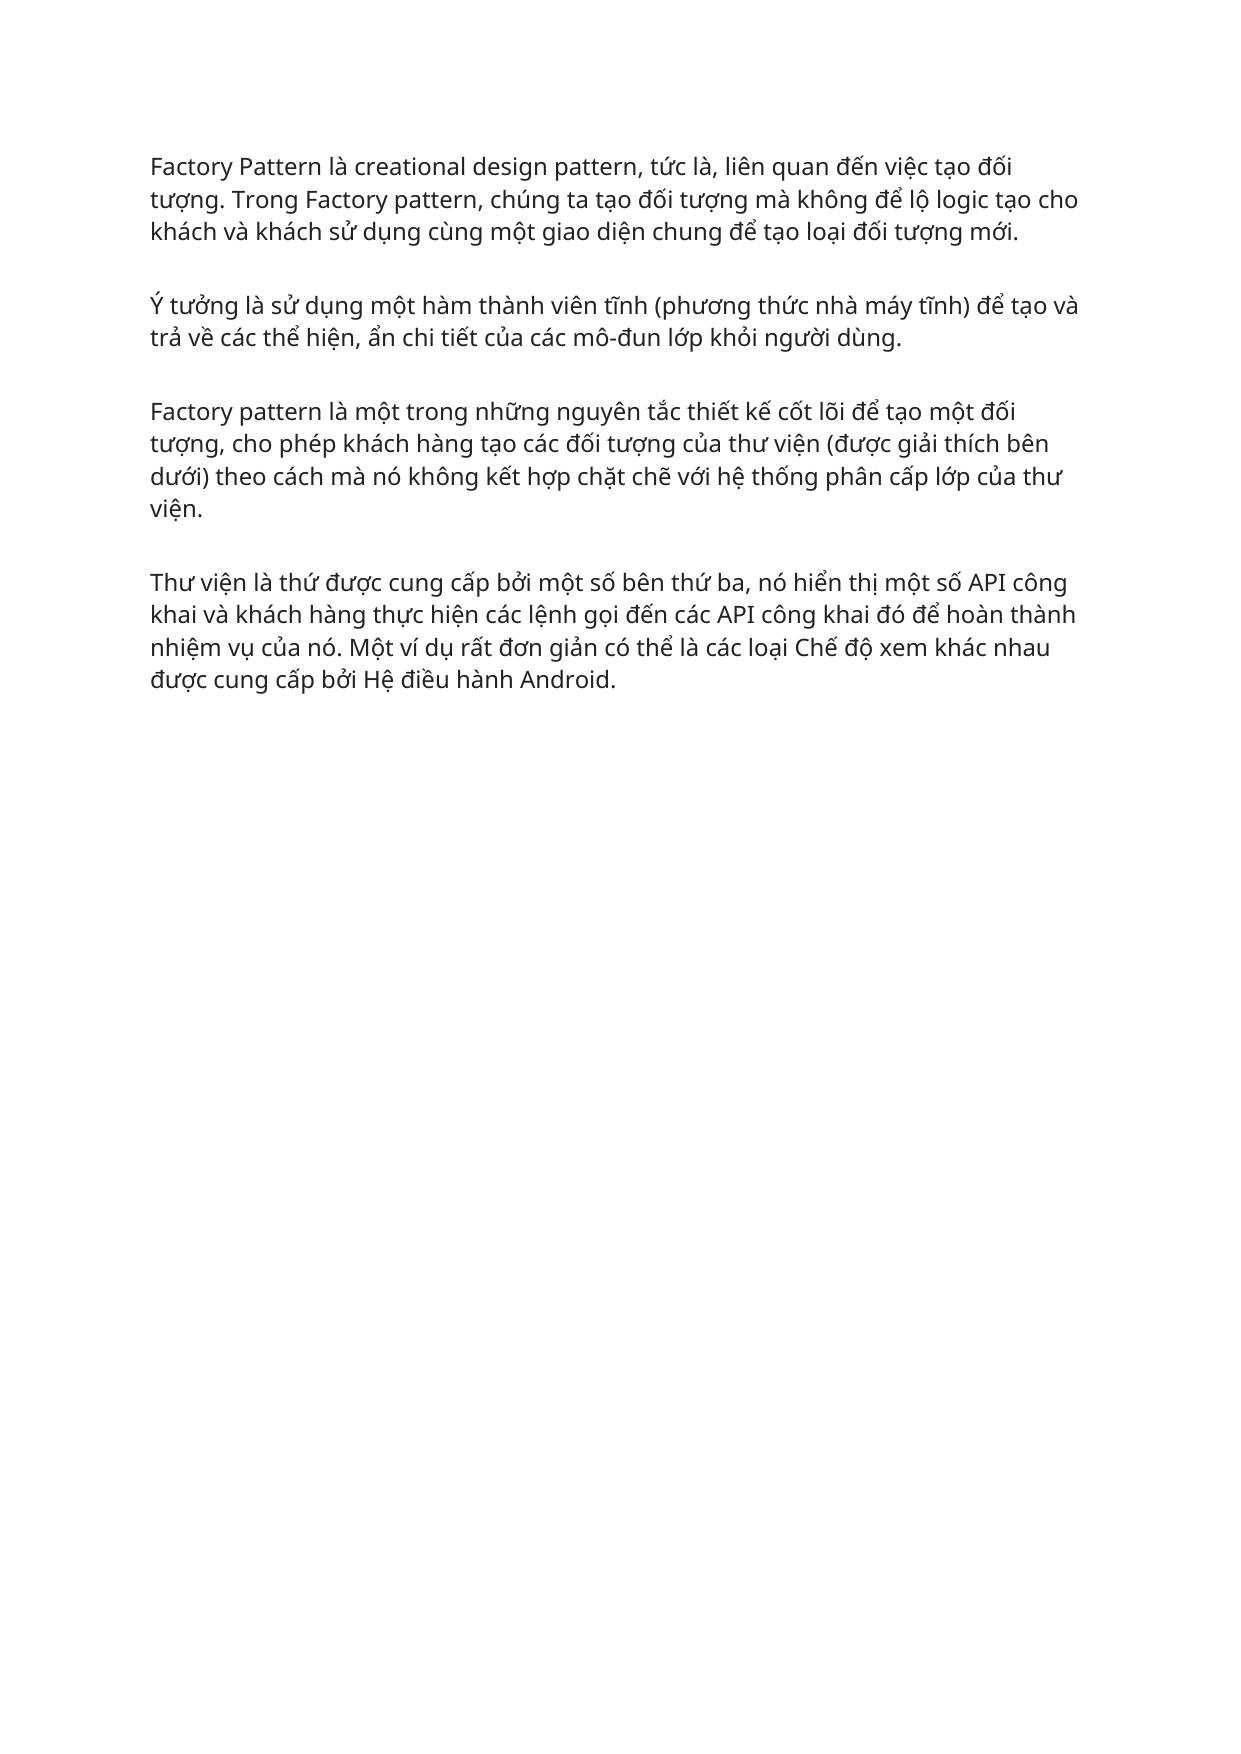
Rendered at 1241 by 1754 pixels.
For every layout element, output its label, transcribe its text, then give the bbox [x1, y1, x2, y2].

text Factory pattern là một trong những nguyên tắc thiết kế cốt lõi để tạo một đối tượng, cho phép khách hàng tạo các đối tượng của thư viện (được giải thích bên dưới) theo cách mà nó không kết hợp chặt chẽ với hệ thống phân cấp lớp của thư viện. [150, 394, 1090, 525]
text Factory Pattern là creational design pattern, tức là, liên quan đến việc tạo đối tượng. Trong Factory pattern, chúng ta tạo đối tượng mà không để lộ logic tạo cho khách và khách sử dụng cùng một giao diện chung để tạo loại đối tượng mới. [150, 150, 1090, 248]
text Ý tưởng là sử dụng một hàm thành viên tĩnh (phương thức nhà máy tĩnh) để tạo và trả về các thể hiện, ẩn chi tiết của các mô-đun lớp khỏi người dùng. [150, 288, 1090, 354]
text Thư viện là thứ được cung cấp bởi một số bên thứ ba, nó hiển thị một số API công khai và khách hàng thực hiện các lệnh gọi đến các API công khai đó để hoàn thành nhiệm vụ của nó. Một ví dụ rất đơn giản có thể là các loại Chế độ xem khác nhau được cung cấp bởi Hệ điều hành Android. [617, 565, 1090, 696]
